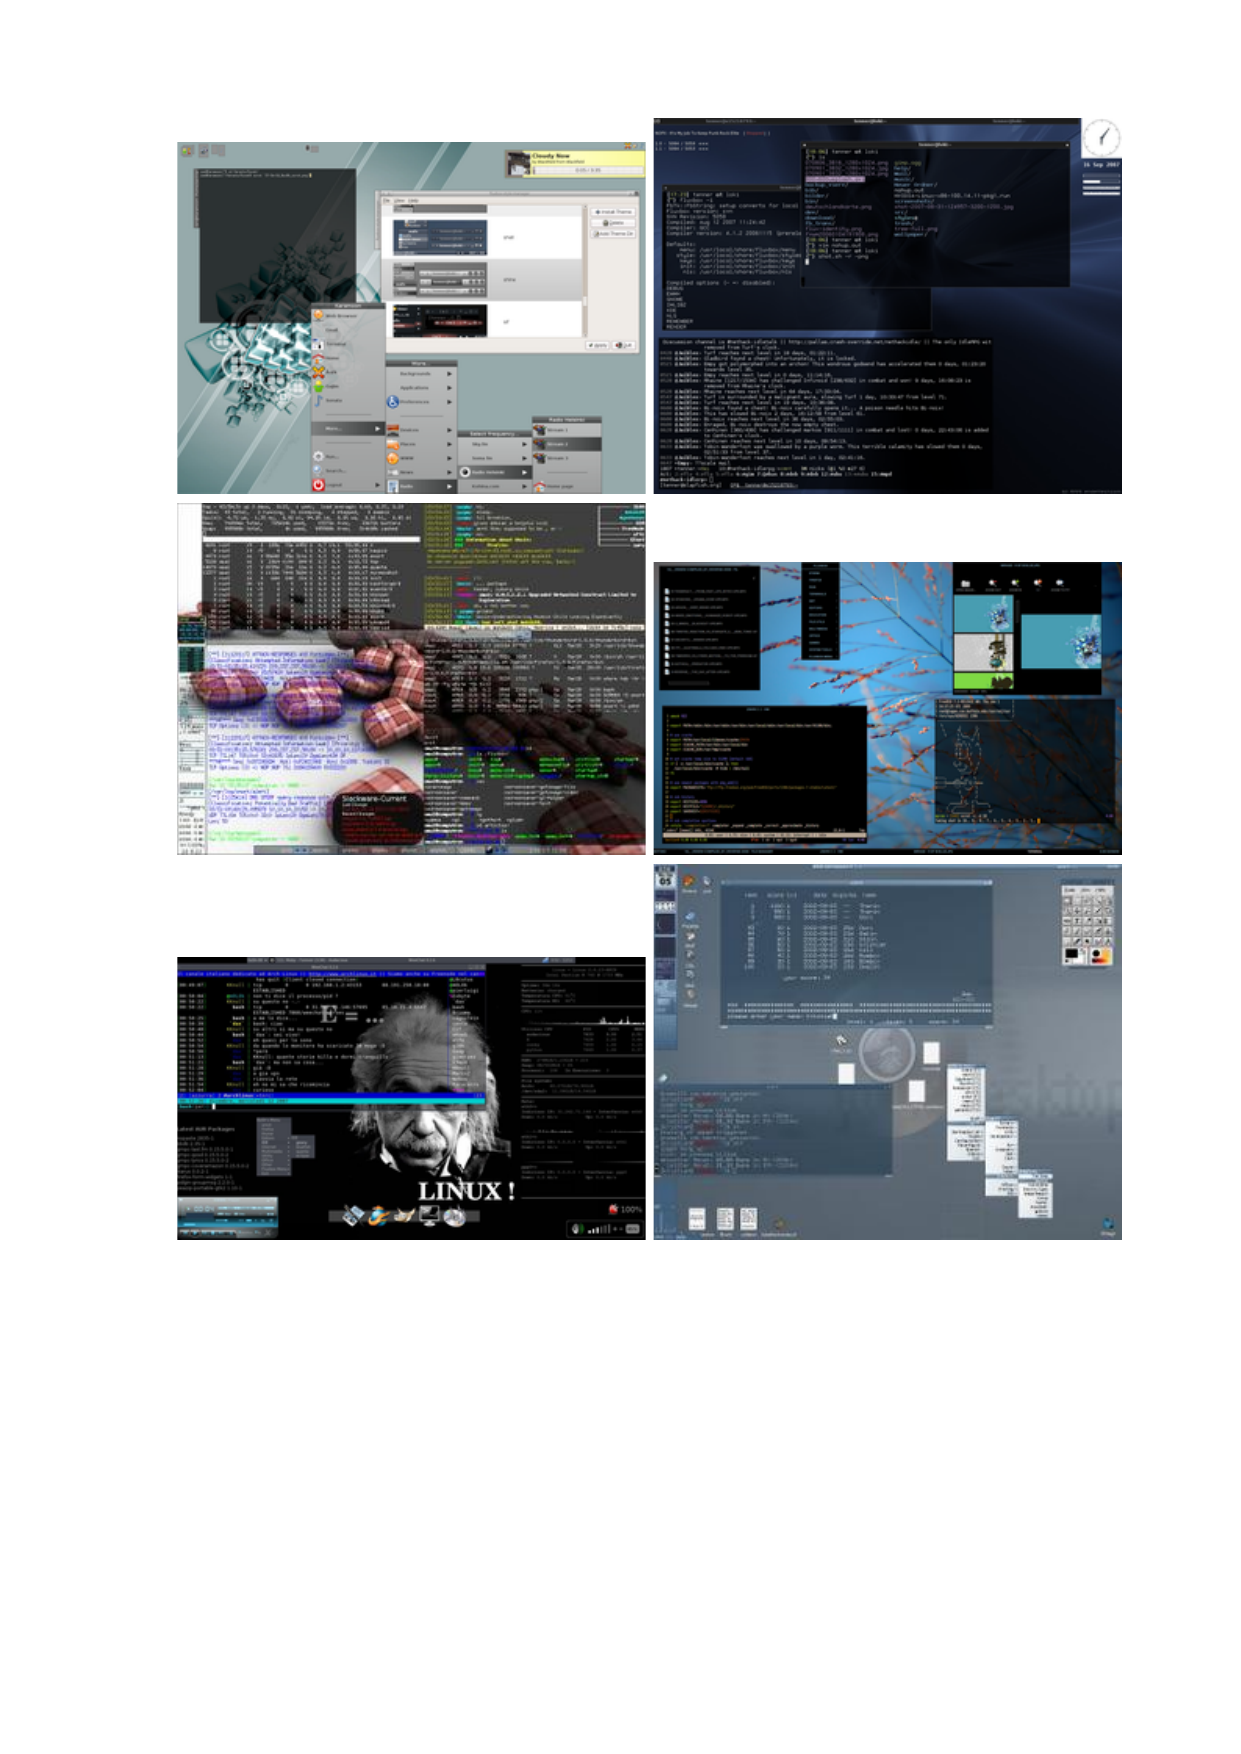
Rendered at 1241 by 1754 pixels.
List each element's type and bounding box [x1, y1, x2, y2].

picture [177, 957, 646, 1240]
picture [653, 118, 1122, 494]
picture [653, 864, 1122, 1240]
picture [653, 562, 1122, 855]
picture [177, 142, 646, 494]
picture [177, 503, 646, 855]
text [177, 118, 1152, 1245]
